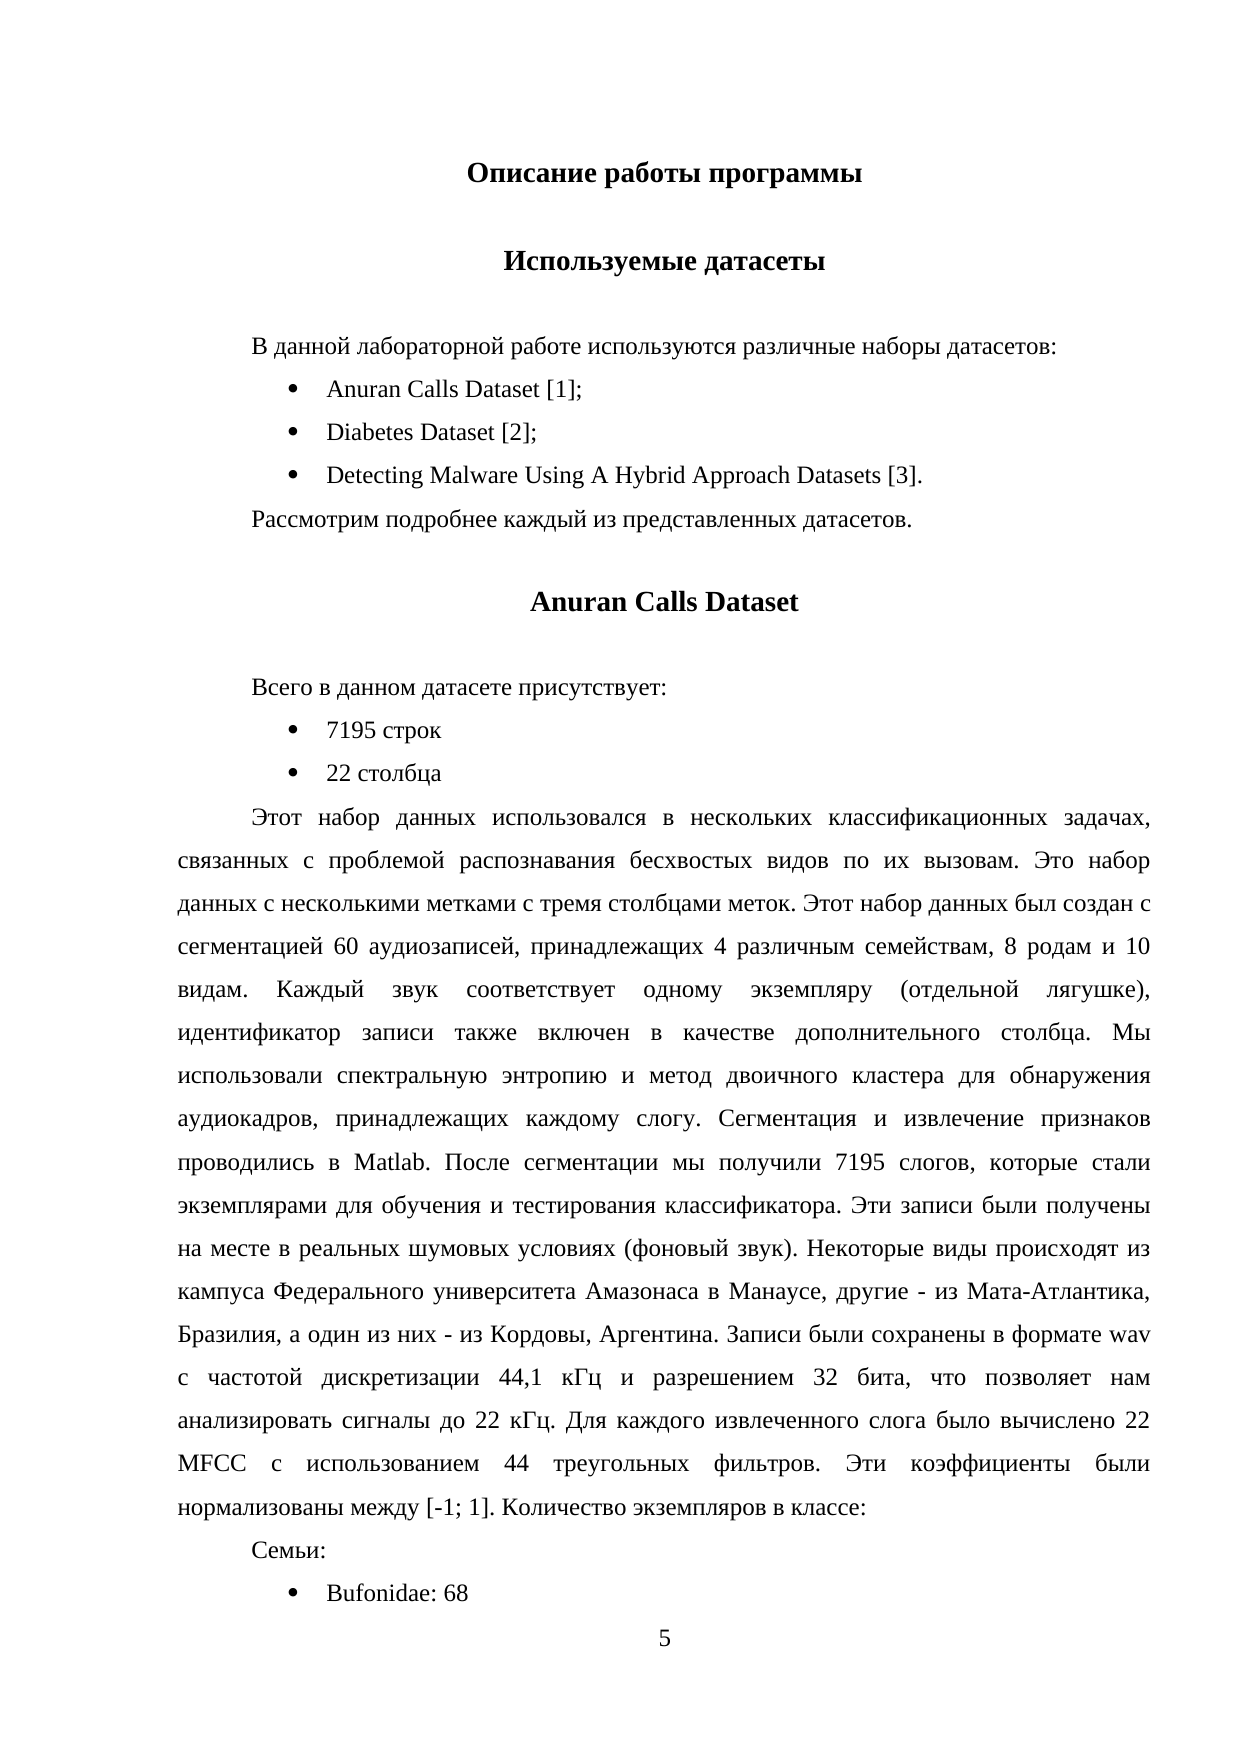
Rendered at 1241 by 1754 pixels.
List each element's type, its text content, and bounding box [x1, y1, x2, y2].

list Diabetes Dataset [2]; [288, 417, 1152, 446]
subtitle Описание работы программы [177, 156, 1152, 189]
text Этот набор данных использовался в нескольких классификационных задачах, связанных с проблемой распознавания бесхвостых видов по их вызовам. Это набор данных с несколькими метками с тремя столбцами меток. Этот набор данных был создан с сегментацией 60 аудиозаписей, принадлежащих 4 различным семействам, 8 родам и 10 видам. Каждый звук соответствует одному экземпляру (отдельной лягушке), идентификатор записи также включен в качестве дополнительного столбца. Мы использовали спектральную энтропию и метод двоичного кластера для обнаружения аудиокадров, принадлежащих каждому слогу. Сегментация и извлечение признаков проводились в Matlab. После сегментации мы получили 7195 слогов, которые стали экземплярами для обучения и тестирования классификатора. Эти записи были получены на месте в реальных шумовых условиях (фоновый звук). Некоторые виды происходят из кампуса Федерального университета Амазонаса в Манаусе, другие - из Мата-Атлантика, Бразилия, а один из них - из Кордовы, Аргентина. Записи были сохранены в формате wav с частотой дискретизации 44,1 кГц и разрешением 32 бита, что позволяет нам анализировать сигналы до 22 кГц. Для каждого извлеченного слога было вычислено 22 MFCC с использованием 44 треугольных фильтров. Эти коэффициенты были нормализованы между [-1; 1]. Количество экземпляров в классе: [177, 802, 1152, 1520]
subtitle Используемые датасеты [177, 243, 1152, 277]
text В данной лабораторной работе используются различные наборы датасетов: [177, 331, 1152, 360]
list 22 столбца [288, 758, 1152, 787]
list Detecting Malware Using A Hybrid Approach Datasets [3]. [288, 461, 1152, 489]
list 7195 строк [288, 715, 1152, 744]
text Семьи: [177, 1535, 1152, 1563]
list Anuran Calls Dataset [1]; [288, 374, 1152, 403]
text Рассмотрим подробнее каждый из представленных датасетов. [177, 504, 1152, 532]
subtitle Anuran Calls Dataset [177, 584, 1152, 618]
text Всего в данном датасете присутствует: [177, 672, 1152, 701]
list Bufonidae: 68 [288, 1578, 1152, 1607]
